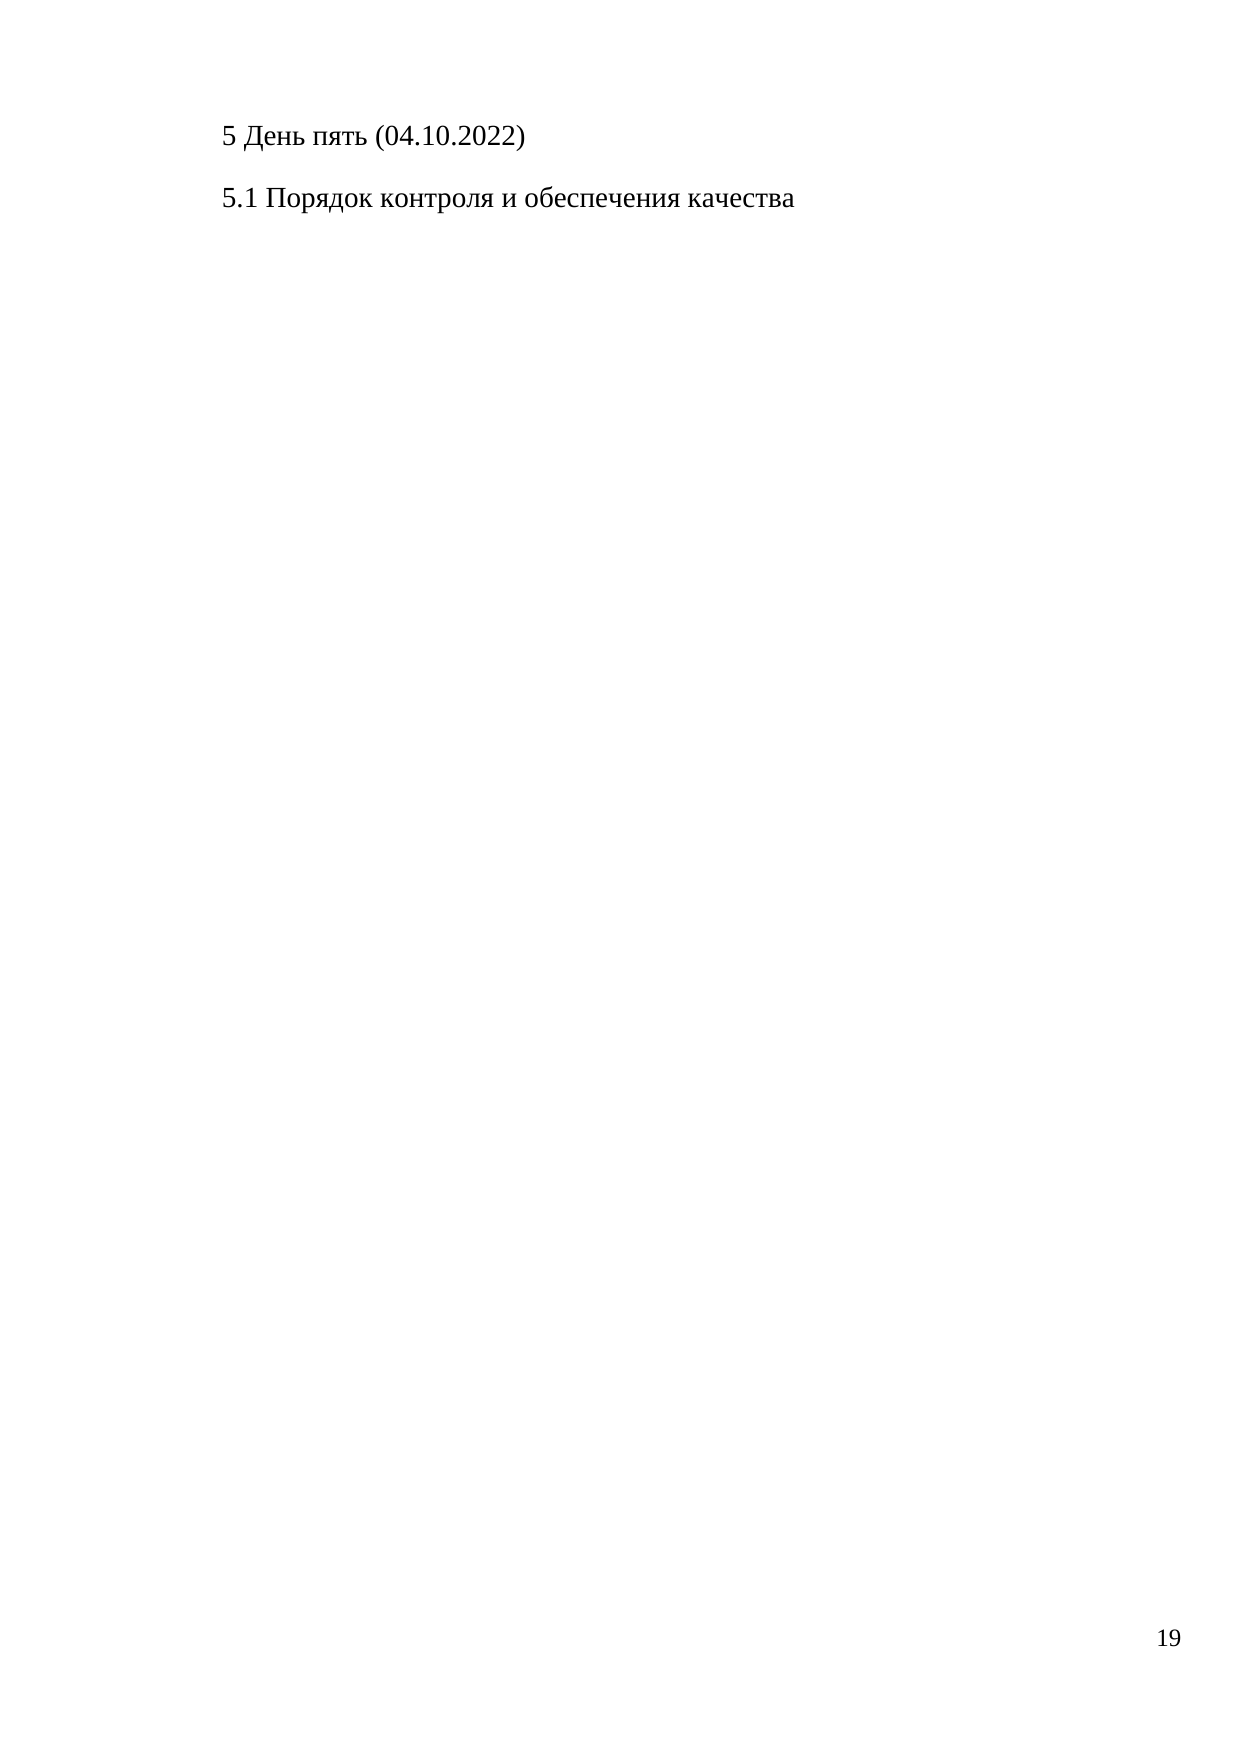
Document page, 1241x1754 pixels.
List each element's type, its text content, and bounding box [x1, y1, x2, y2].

subtitle Порядок контроля и обеспечения качества [148, 181, 1181, 214]
subtitle День пять (04.10.2022) [148, 118, 1181, 151]
